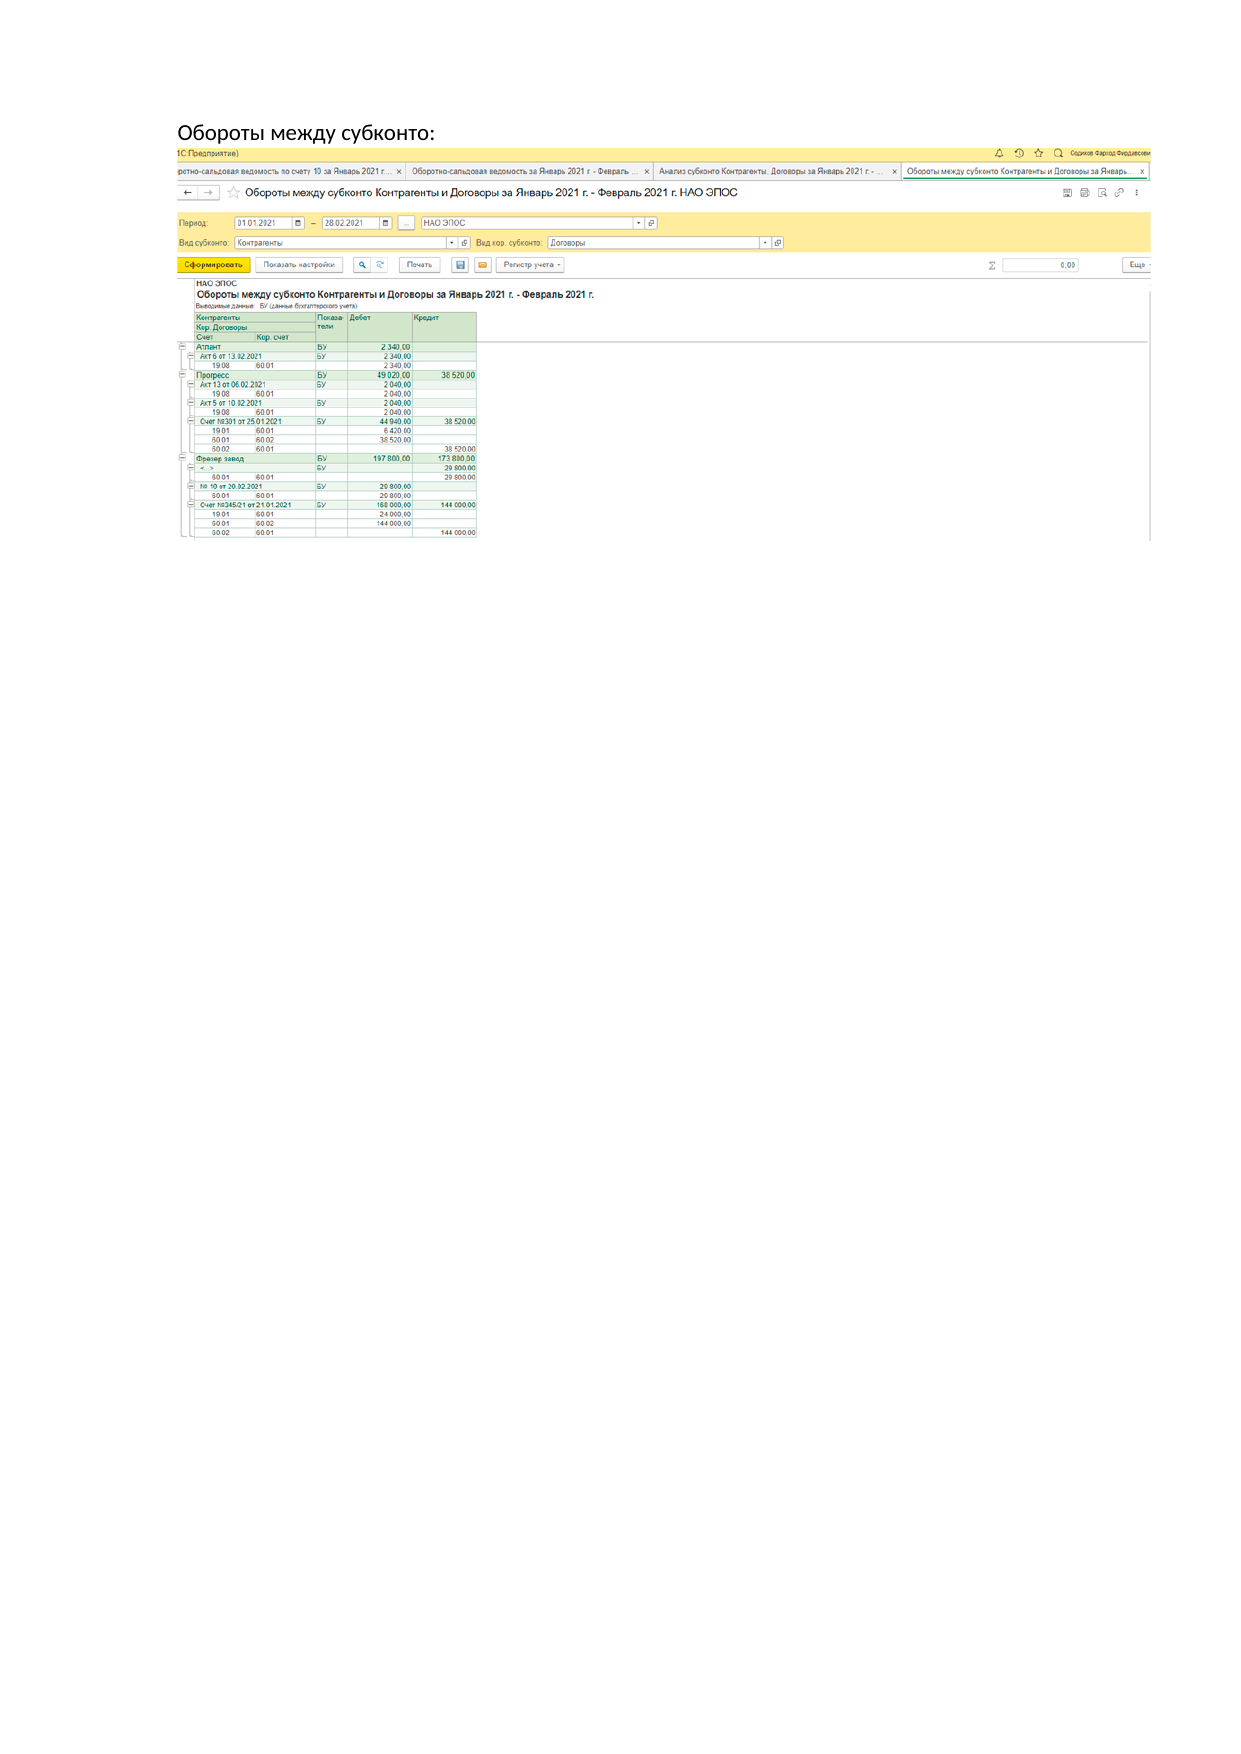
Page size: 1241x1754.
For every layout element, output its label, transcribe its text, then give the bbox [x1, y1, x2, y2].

picture [177, 148, 1151, 541]
